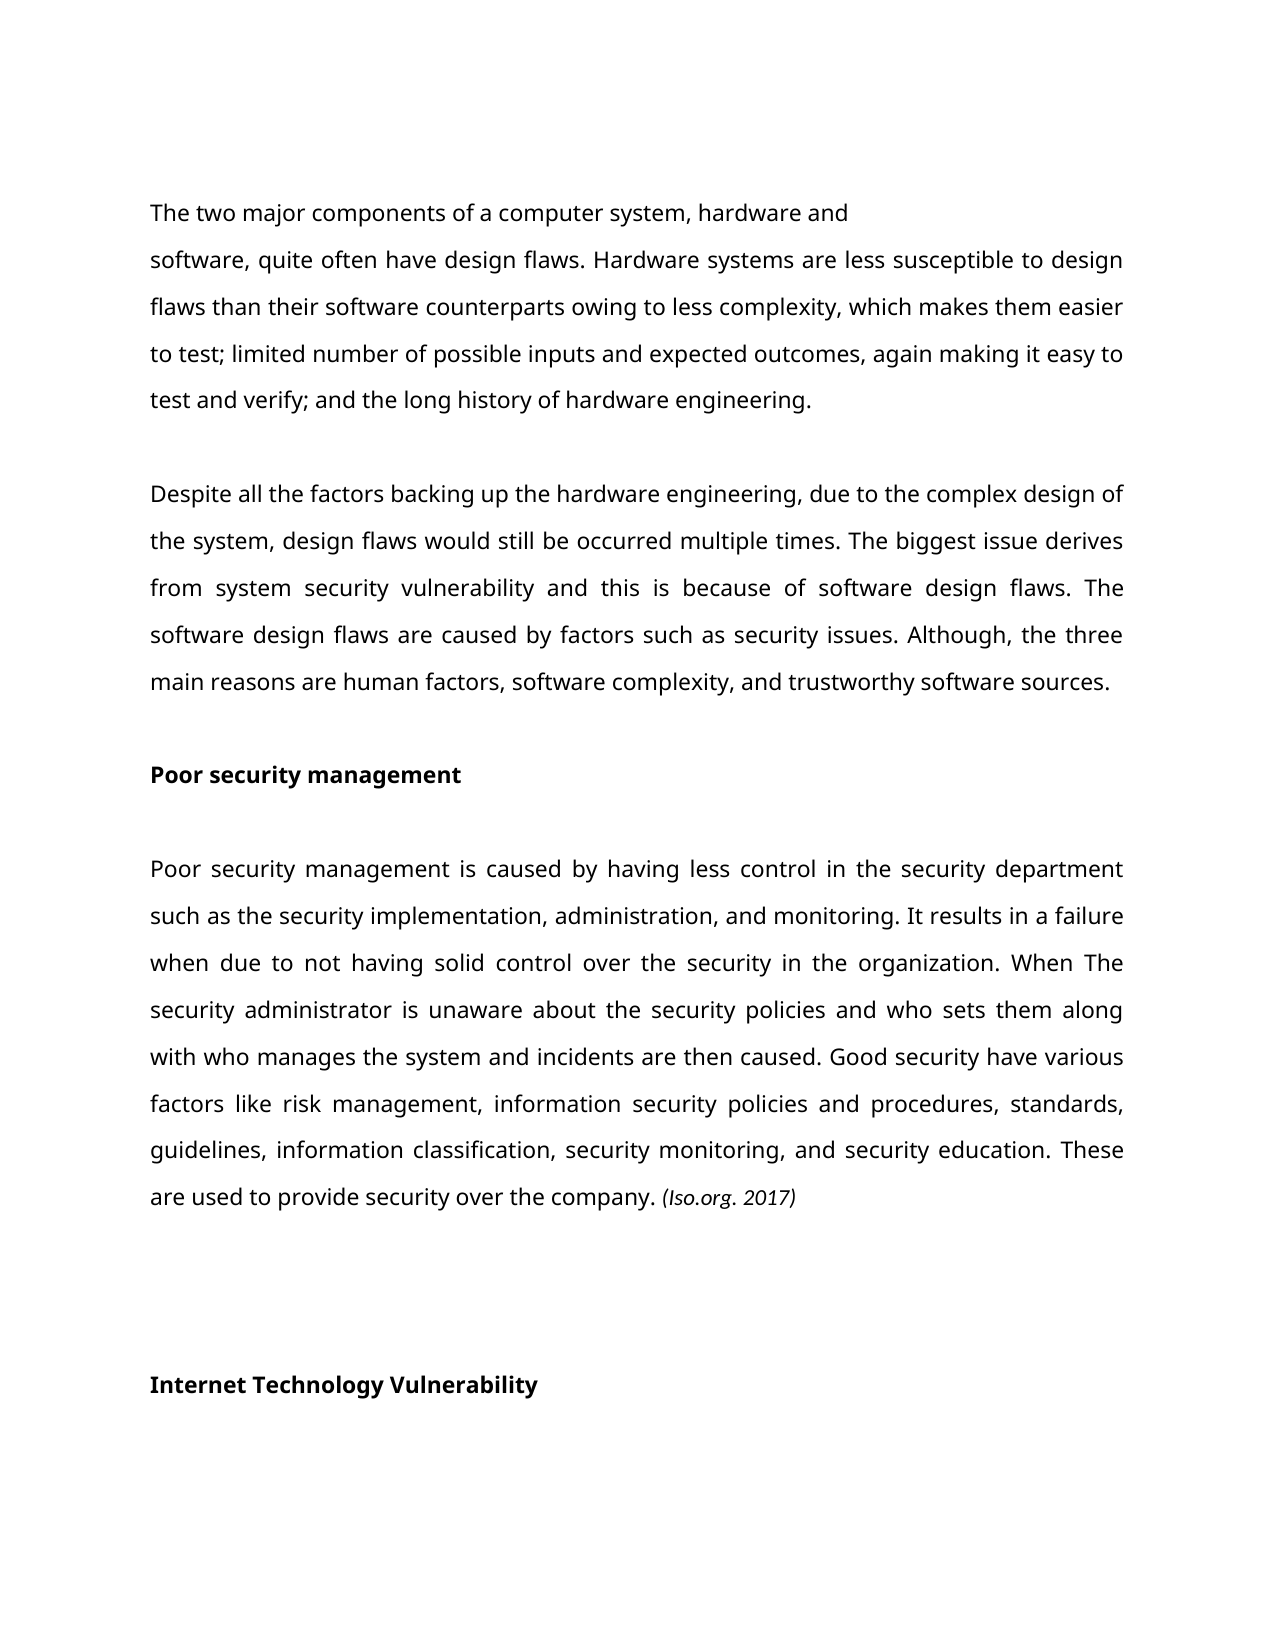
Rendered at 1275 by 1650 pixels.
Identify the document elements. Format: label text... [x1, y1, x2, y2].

text Poor security management [150, 759, 1125, 791]
text software, quite often have design flaws. Hardware systems are less susceptible to design flaws than their software counterparts owing to less complexity, which makes them easier to test; limited number of possible inputs and expected outcomes, again making it easy to test and verify; and the long history of hardware engineering. [150, 244, 1125, 416]
text Internet Technology Vulnerability [150, 1369, 1125, 1400]
text The two major components of a computer system, hardware and [150, 197, 1125, 228]
text Despite all the factors backing up the hardware engineering, due to the complex design of the system, design flaws would still be occurred multiple times. The biggest issue derives from system security vulnerability and this is because of software design flaws. The software design flaws are caused by factors such as security issues. Although, the three main reasons are human factors, software complexity, and trustworthy software sources. [150, 478, 1125, 697]
text Poor security management is caused by having less control in the security department such as the security implementation, administration, and monitoring. It results in a failure when due to not having solid control over the security in the organization. When The security administrator is unaware about the security policies and who sets them along with who manages the system and incidents are then caused. Good security have various factors like risk management, information security policies and procedures, standards, guidelines, information classification, security monitoring, and security education. These are used to provide security over the company. (Iso.org. 2017) [150, 853, 1125, 1212]
